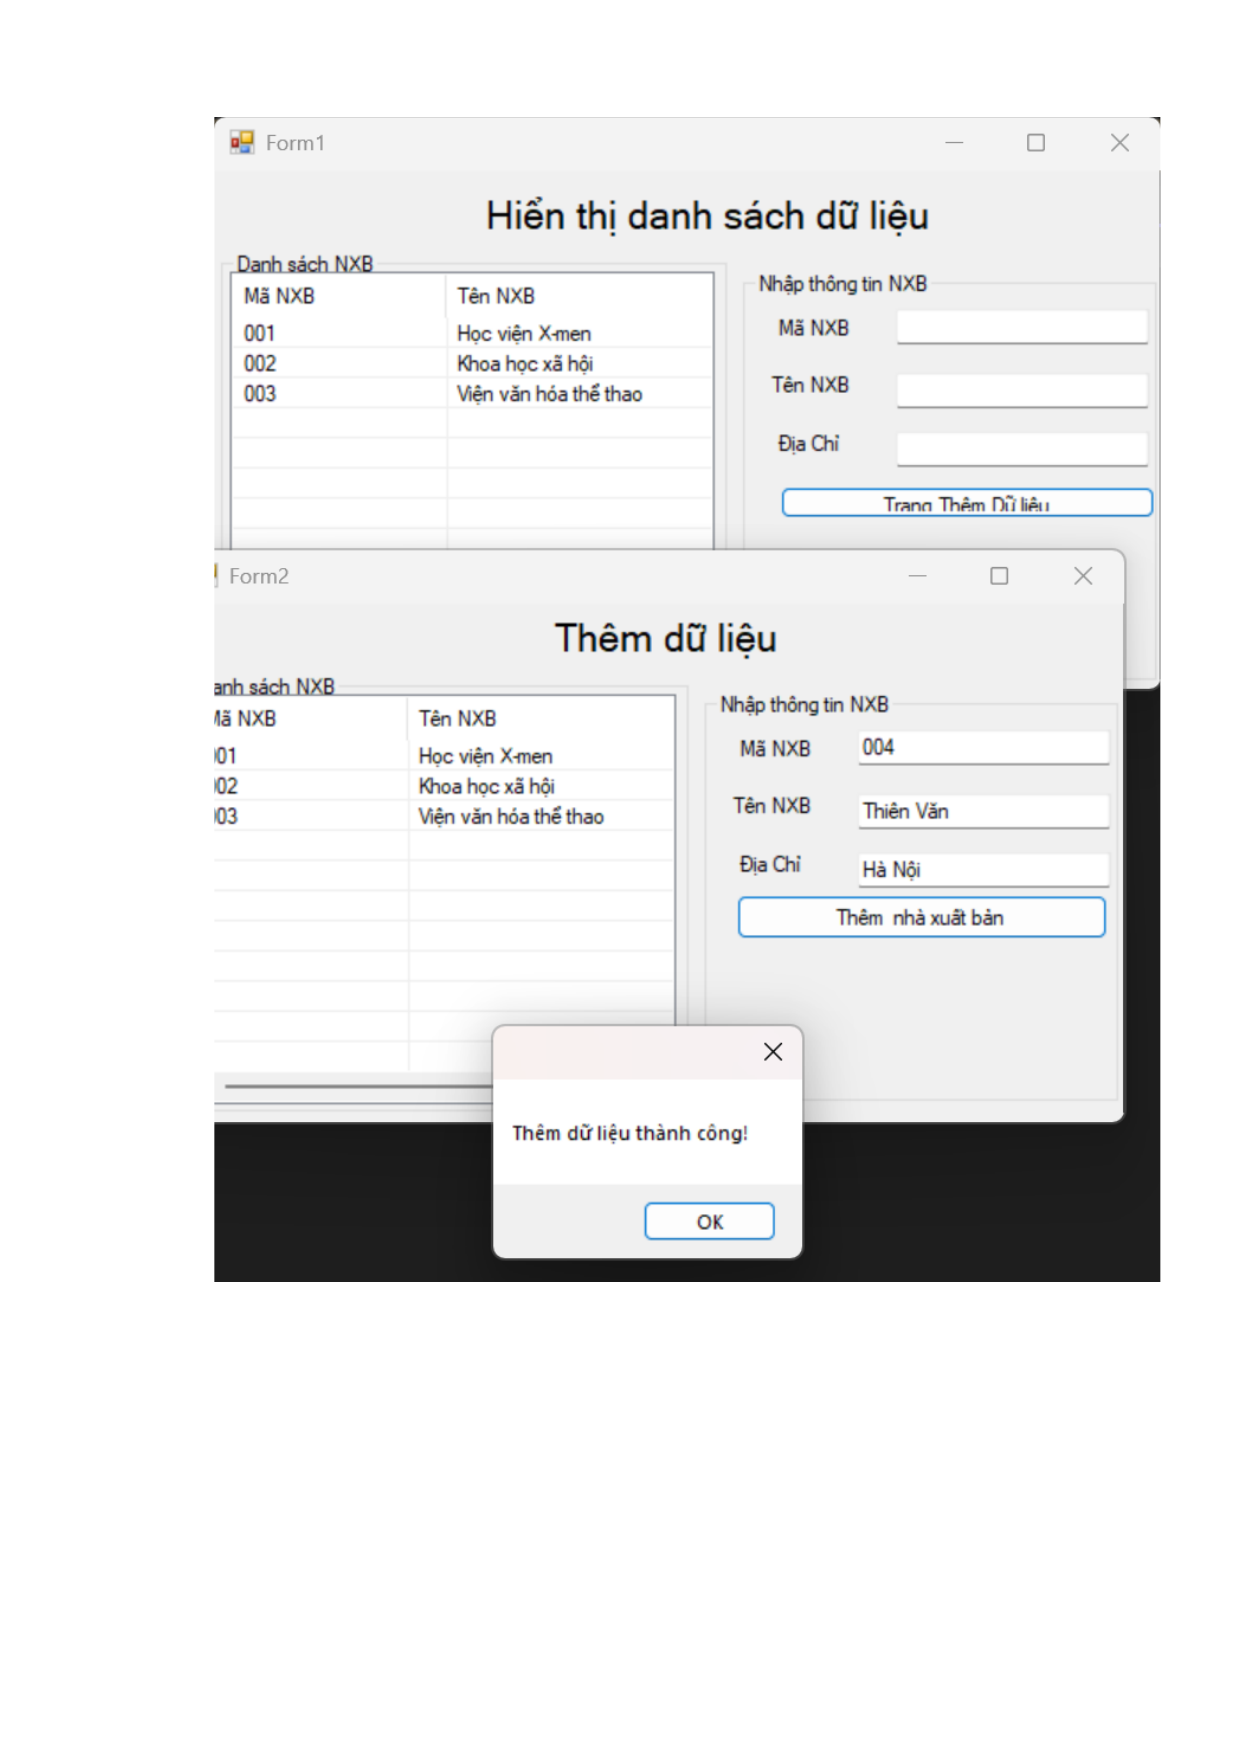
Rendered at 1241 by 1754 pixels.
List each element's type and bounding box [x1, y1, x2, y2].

picture [214, 117, 1161, 1282]
